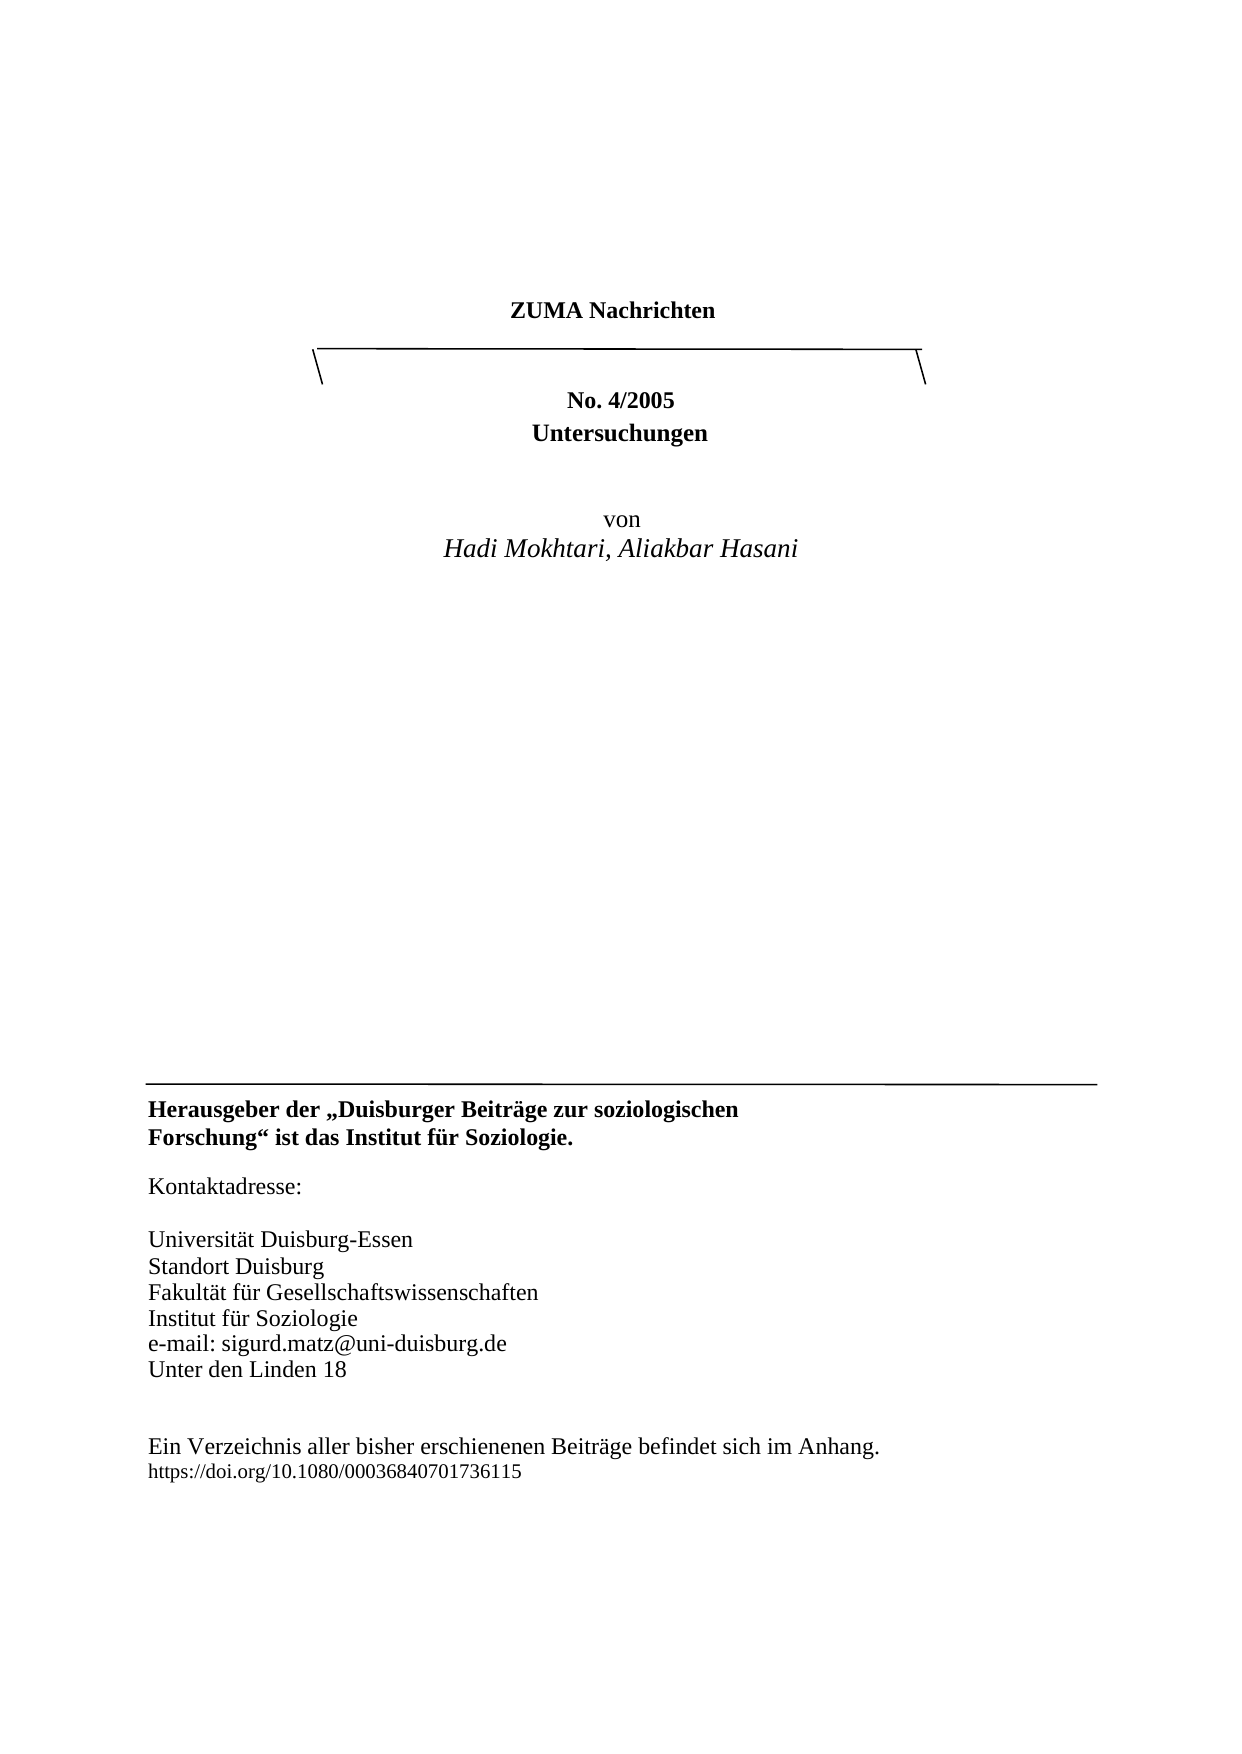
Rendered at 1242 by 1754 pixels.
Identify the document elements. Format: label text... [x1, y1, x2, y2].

text Kontaktadresse: [148, 1172, 1092, 1199]
text Institut für Soziologie [148, 1306, 1092, 1332]
text Universität Duisburg-Essen [148, 1225, 1092, 1253]
text e-mail: sigurd.matz@uni-duisburg.de [148, 1332, 1092, 1357]
text Standort Duisburg [148, 1253, 1092, 1280]
text Herausgeber der „Duisburger Beiträge zur soziologischen Forschung“ ist das Institut für Soziologie. [148, 1096, 837, 1150]
text Fakultät für Gesellschaftswissenschaften [148, 1280, 1092, 1306]
text Untersuchungen [148, 418, 1092, 446]
text No. 4/2005 [148, 386, 1094, 414]
text Hadi Mokhtari, Aliakbar Hasani [148, 533, 1094, 564]
text Unter den Linden 18 [148, 1357, 443, 1383]
text ZUMA Nachrichten [148, 297, 1077, 324]
text Ein Verzeichnis aller bisher erschienenen Beiträge befindet sich im Anhang. [148, 1432, 1092, 1459]
text https://doi.org/10.1080/00036840701736115 [148, 1459, 1092, 1483]
text von [148, 504, 1096, 533]
